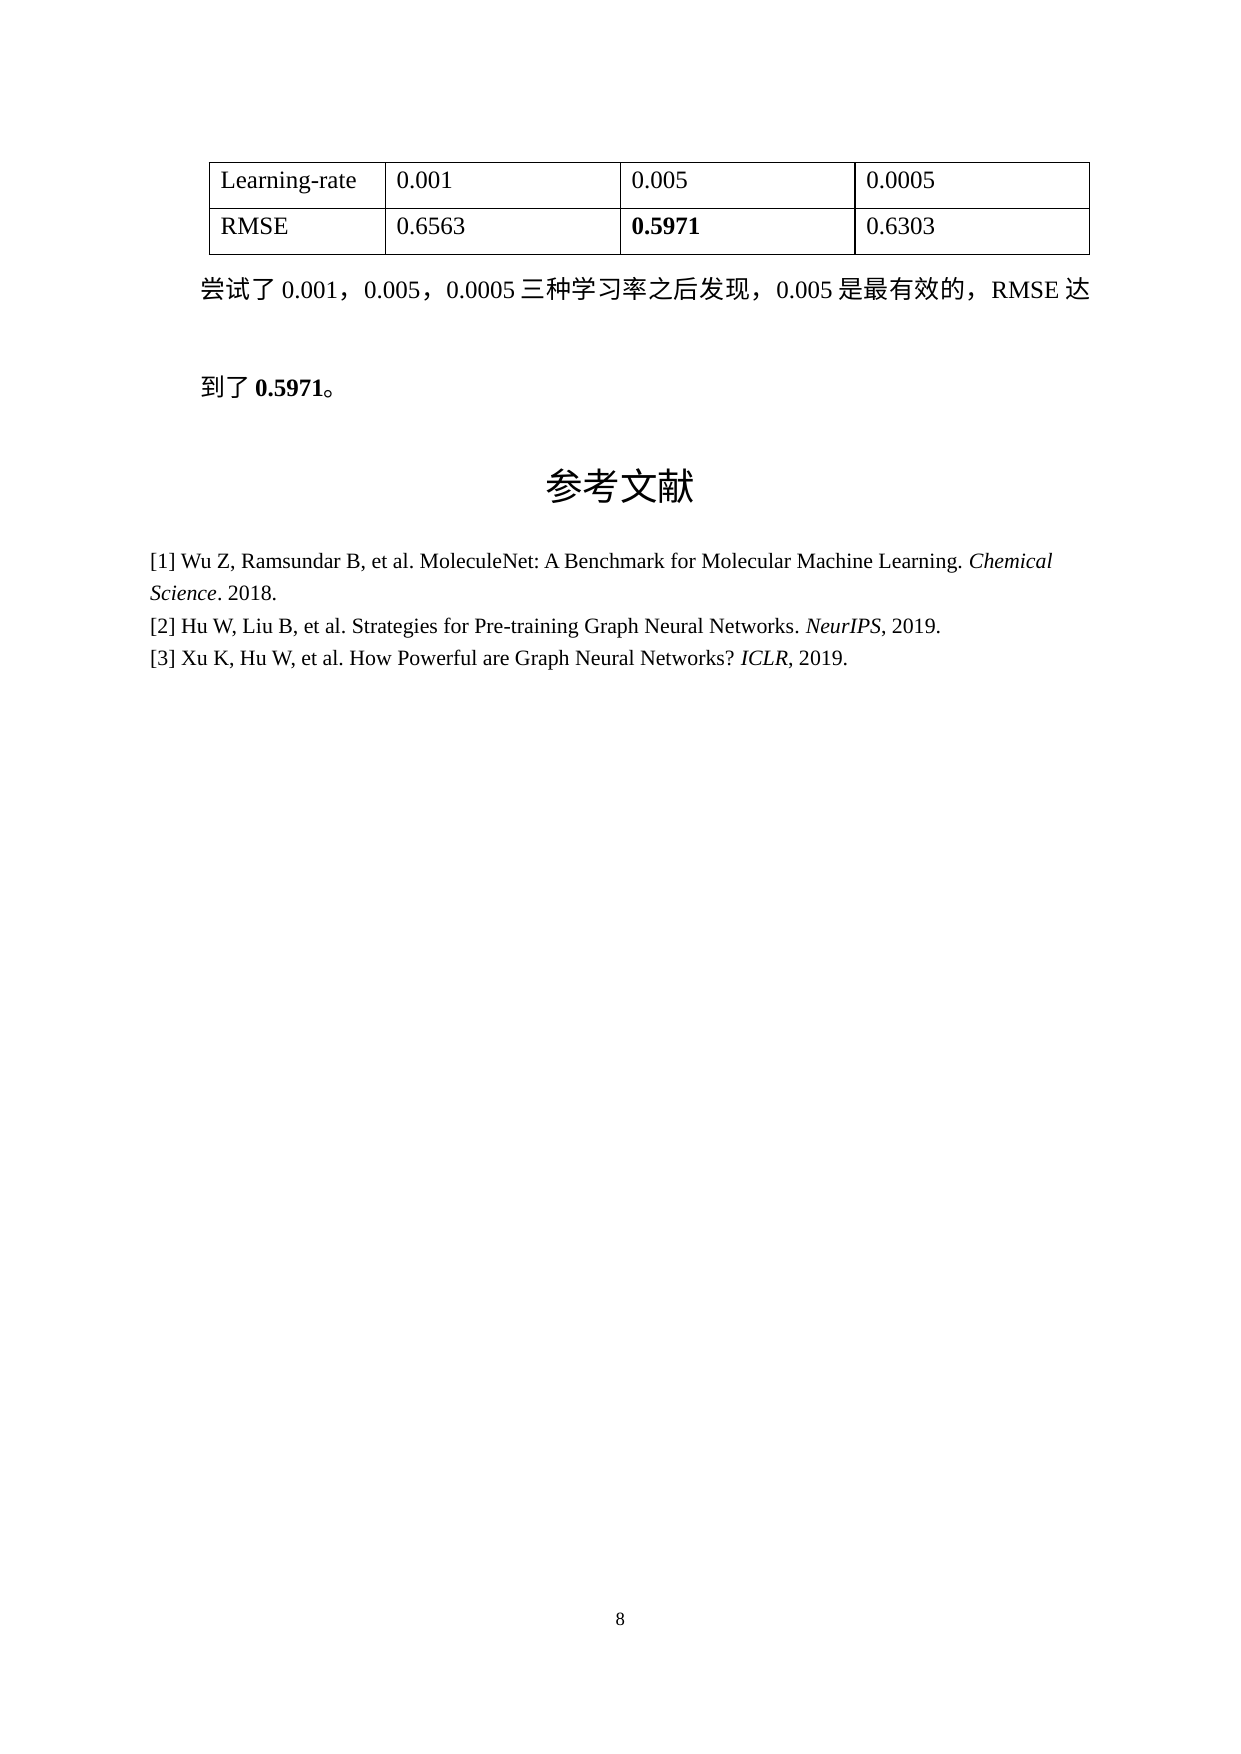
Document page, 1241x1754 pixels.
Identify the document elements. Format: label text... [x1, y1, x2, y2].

table_header 0.005 [621, 163, 854, 208]
table_header 0.0005 [856, 163, 1089, 208]
table_header Learning-rate [210, 163, 385, 208]
table_header 0.001 [386, 163, 620, 208]
table_cell 0.6563 [386, 209, 620, 254]
text 尝试了0.001，0.005，0.0005三种学习率之后发现，0.005是最有效的，RMSE达到了0.5971。 [200, 255, 1090, 418]
text [1] Wu Z, Ramsundar B, et al. MoleculeNet: A Benchmark for Molecular Machine Learning. Chemical Science. 2018. [150, 544, 1090, 609]
text [3] Xu K, Hu W, et al. How Powerful are Graph Neural Networks? ICLR, 2019. [150, 642, 1090, 674]
subtitle 参考文献 [150, 452, 1090, 517]
text [2] Hu W, Liu B, et al. Strategies for Pre-training Graph Neural Networks. NeurIPS, 2019. [150, 609, 1090, 642]
table_cell RMSE [210, 209, 385, 254]
table_cell 0.5971 [621, 209, 854, 254]
table_cell 0.6303 [856, 209, 1089, 254]
